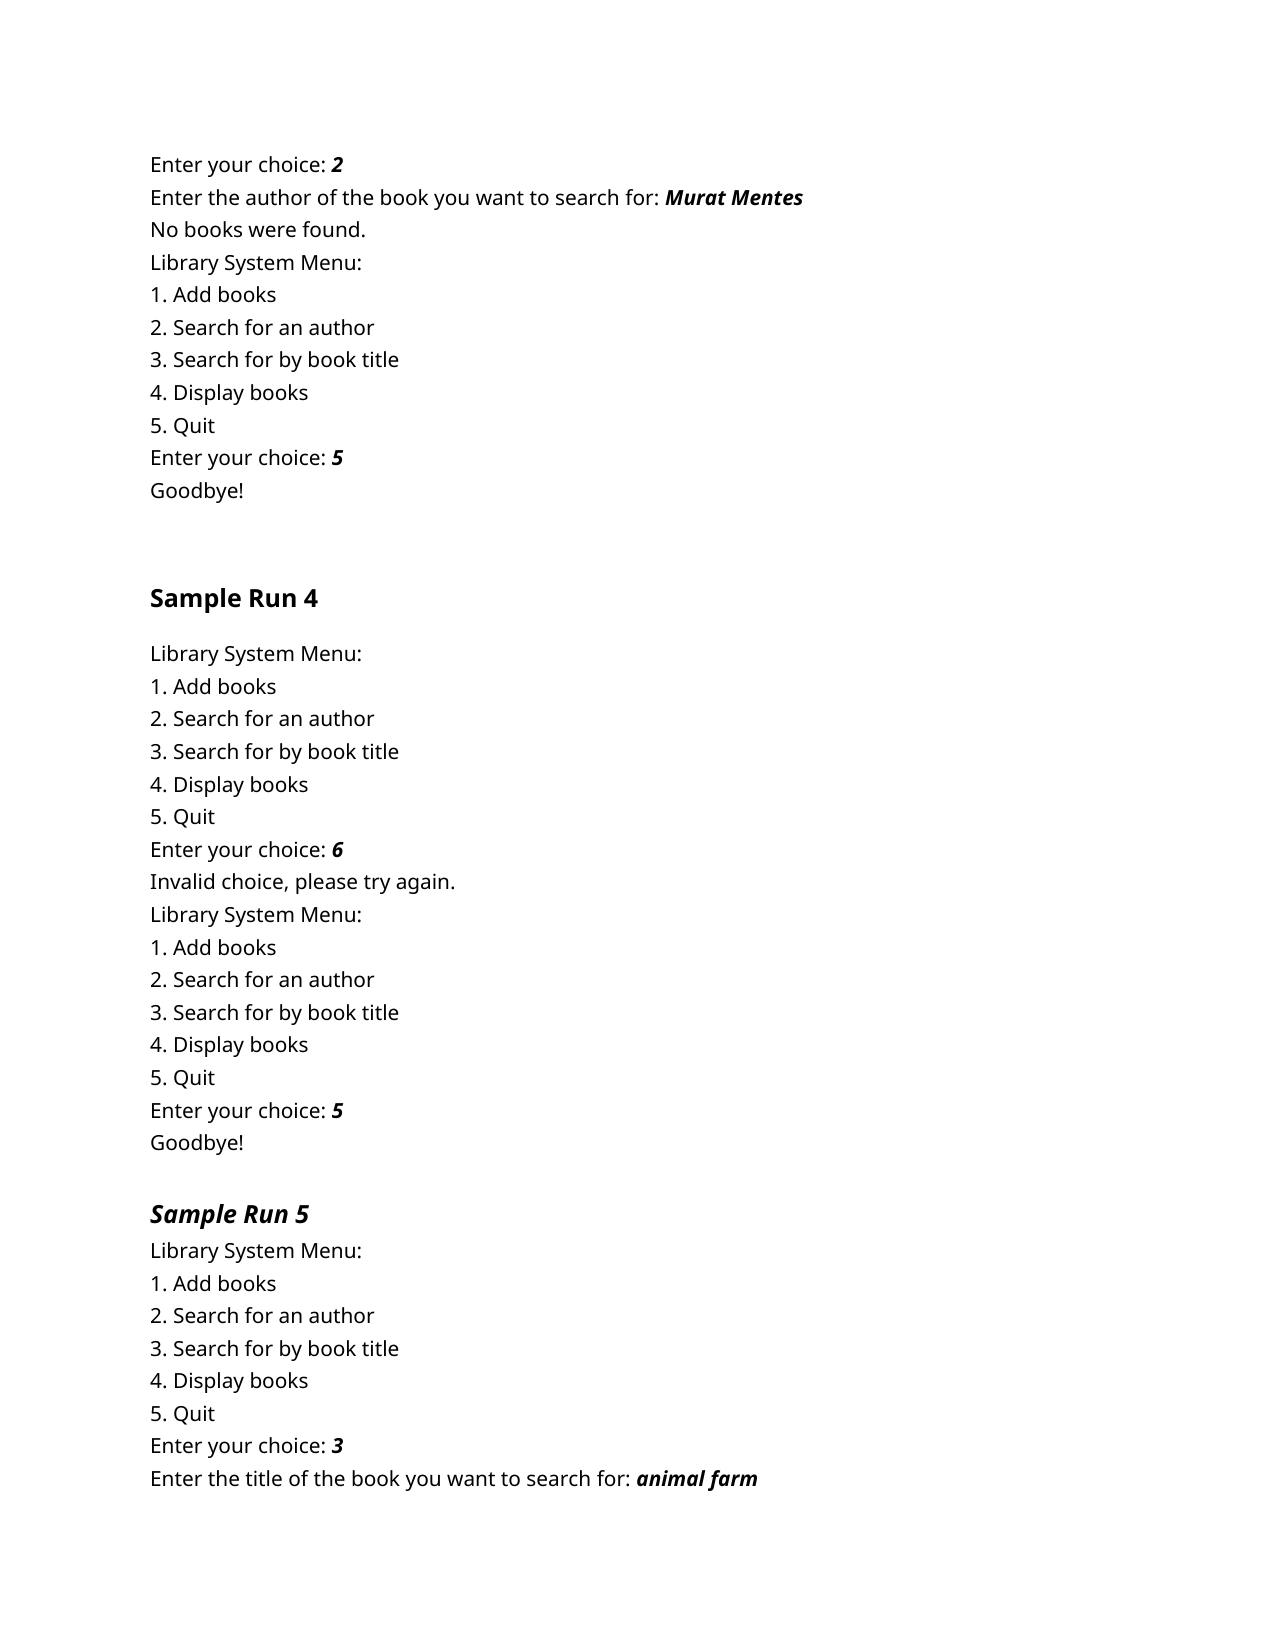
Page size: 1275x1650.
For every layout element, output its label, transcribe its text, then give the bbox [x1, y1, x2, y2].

text Sample Run 5 [150, 1197, 1125, 1231]
text 5. Quit [150, 411, 1125, 439]
text 5. Quit [150, 1063, 1125, 1092]
text 3. Search for by book title [150, 346, 1125, 374]
text 1. Add books [150, 1269, 1125, 1297]
text 1. Add books [150, 933, 1125, 961]
text Goodbye! [150, 476, 1125, 504]
text Goodbye! [150, 1128, 1125, 1157]
text Enter the author of the book you want to search for: Murat Mentes [150, 183, 1125, 211]
text Enter the title of the book you want to search for: animal farm [150, 1464, 1125, 1493]
text Sample Run 4 [150, 581, 1125, 614]
text 3. Search for by book title [150, 1334, 1125, 1362]
text 2. Search for an author [150, 965, 1125, 994]
text 1. Add books [150, 672, 1125, 700]
text 1. Add books [150, 280, 1125, 309]
text No books were found. [150, 215, 1125, 244]
text Enter your choice: 2 [150, 150, 1125, 178]
text Enter your choice: 5 [150, 1096, 1125, 1124]
text Library System Menu: [150, 248, 1125, 276]
text Library System Menu: [150, 639, 1125, 668]
text 3. Search for by book title [150, 737, 1125, 766]
text Enter your choice: 3 [150, 1432, 1125, 1460]
text 2. Search for an author [150, 704, 1125, 733]
text Enter your choice: 5 [150, 443, 1125, 472]
text 5. Quit [150, 802, 1125, 831]
text Library System Menu: [150, 1236, 1125, 1264]
text 2. Search for an author [150, 313, 1125, 341]
text 4. Display books [150, 1031, 1125, 1059]
text 4. Display books [150, 1366, 1125, 1395]
text 4. Display books [150, 770, 1125, 798]
text Enter your choice: 6 [150, 835, 1125, 863]
text 3. Search for by book title [150, 998, 1125, 1026]
text 4. Display books [150, 378, 1125, 407]
text Library System Menu: [150, 900, 1125, 928]
text 5. Quit [150, 1399, 1125, 1427]
text 2. Search for an author [150, 1301, 1125, 1330]
text Invalid choice, please try again. [150, 867, 1125, 896]
